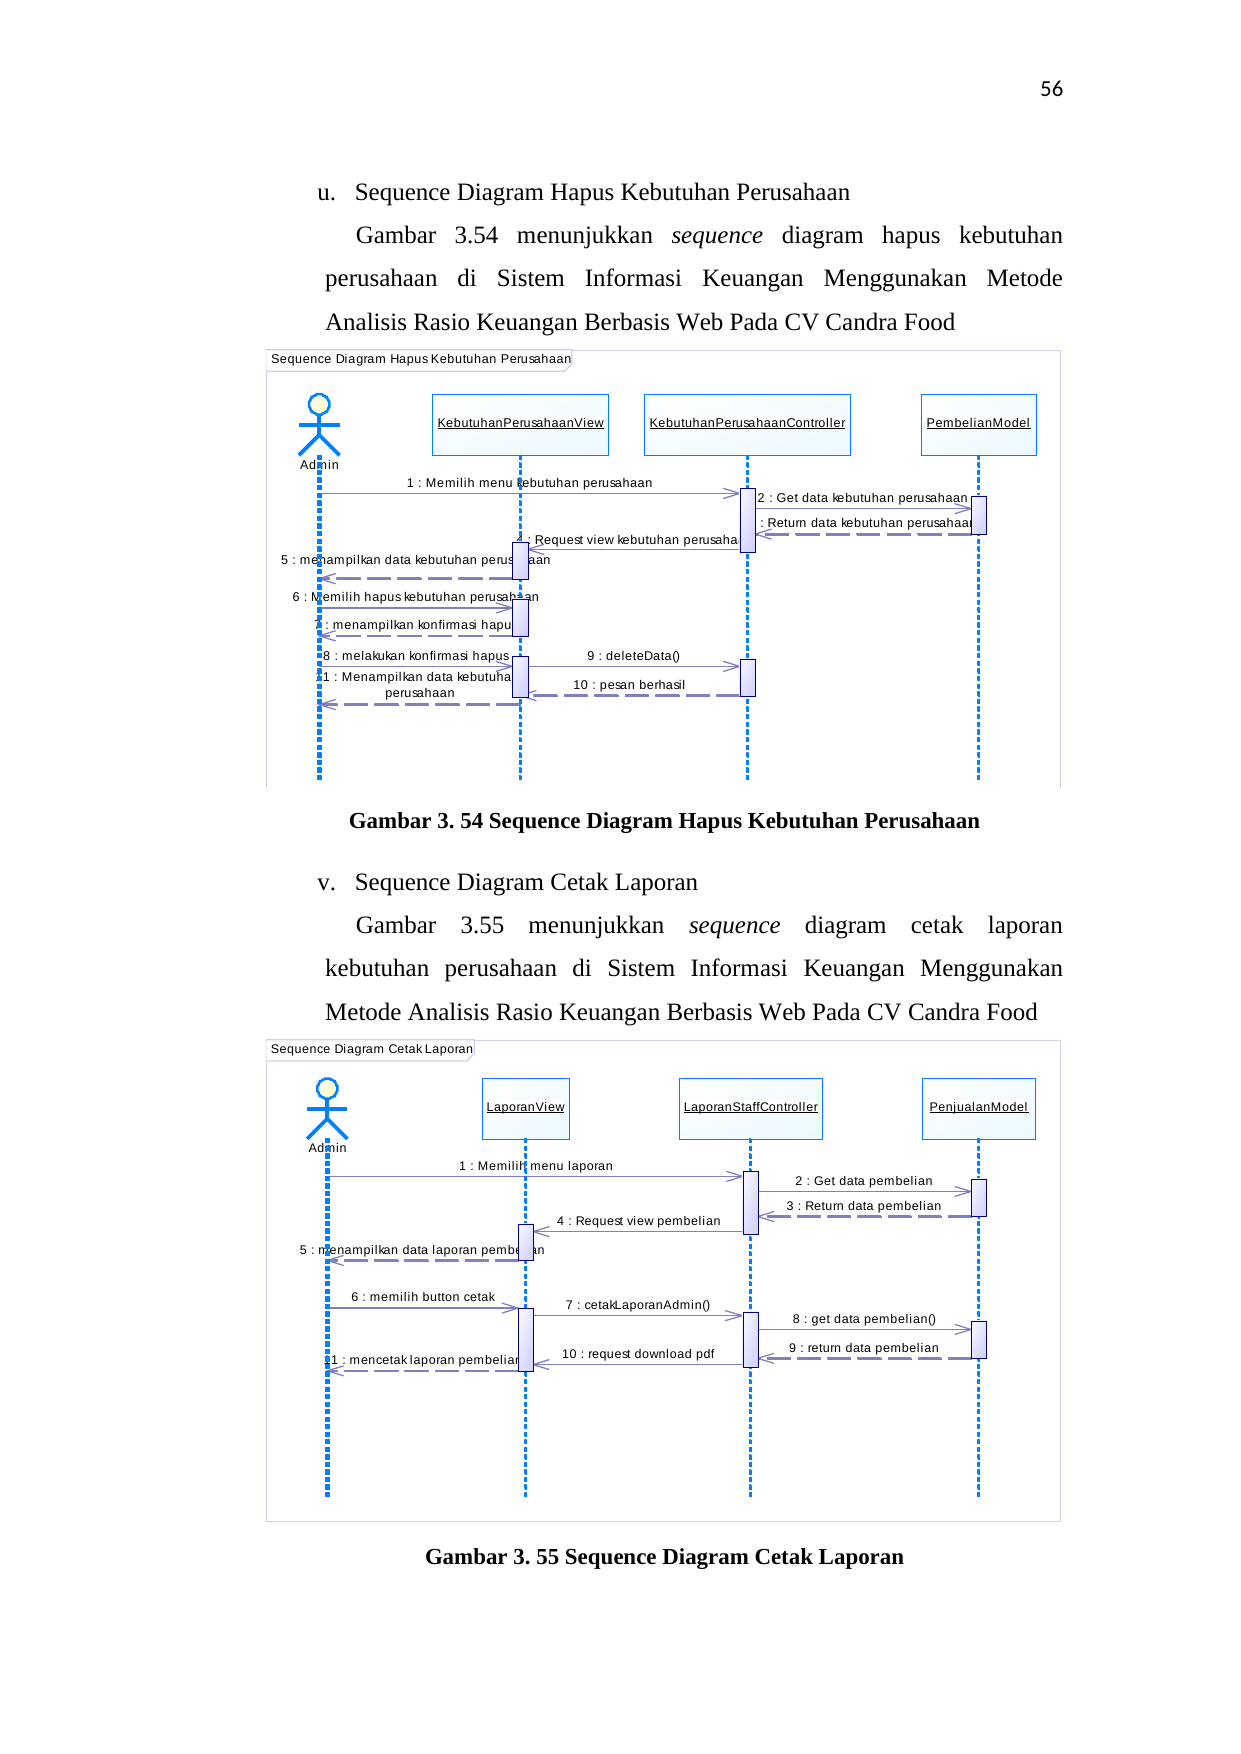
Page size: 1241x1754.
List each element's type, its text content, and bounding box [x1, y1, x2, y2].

list Gambar 3.55 menunjukkan sequence diagram cetak laporan kebutuhan perusahaan di Sistem Informasi Keuangan Menggunakan Metode Analisis Rasio Keuangan Berbasis Web Pada CV Candra Food [325, 910, 1063, 1025]
text Gambar 3. 55 Sequence Diagram Cetak Laporan [266, 1543, 1063, 1569]
list Sequence Diagram Hapus Kebutuhan Perusahaan [317, 177, 1063, 206]
list Gambar 3.54 menunjukkan sequence diagram hapus kebutuhan perusahaan di Sistem Informasi Keuangan Menggunakan Metode Analisis Rasio Keuangan Berbasis Web Pada CV Candra Food [325, 220, 1063, 335]
list Sequence Diagram Cetak Laporan [317, 867, 1063, 896]
text Gambar 3. 54 Sequence Diagram Hapus Kebutuhan Perusahaan [266, 807, 1063, 833]
